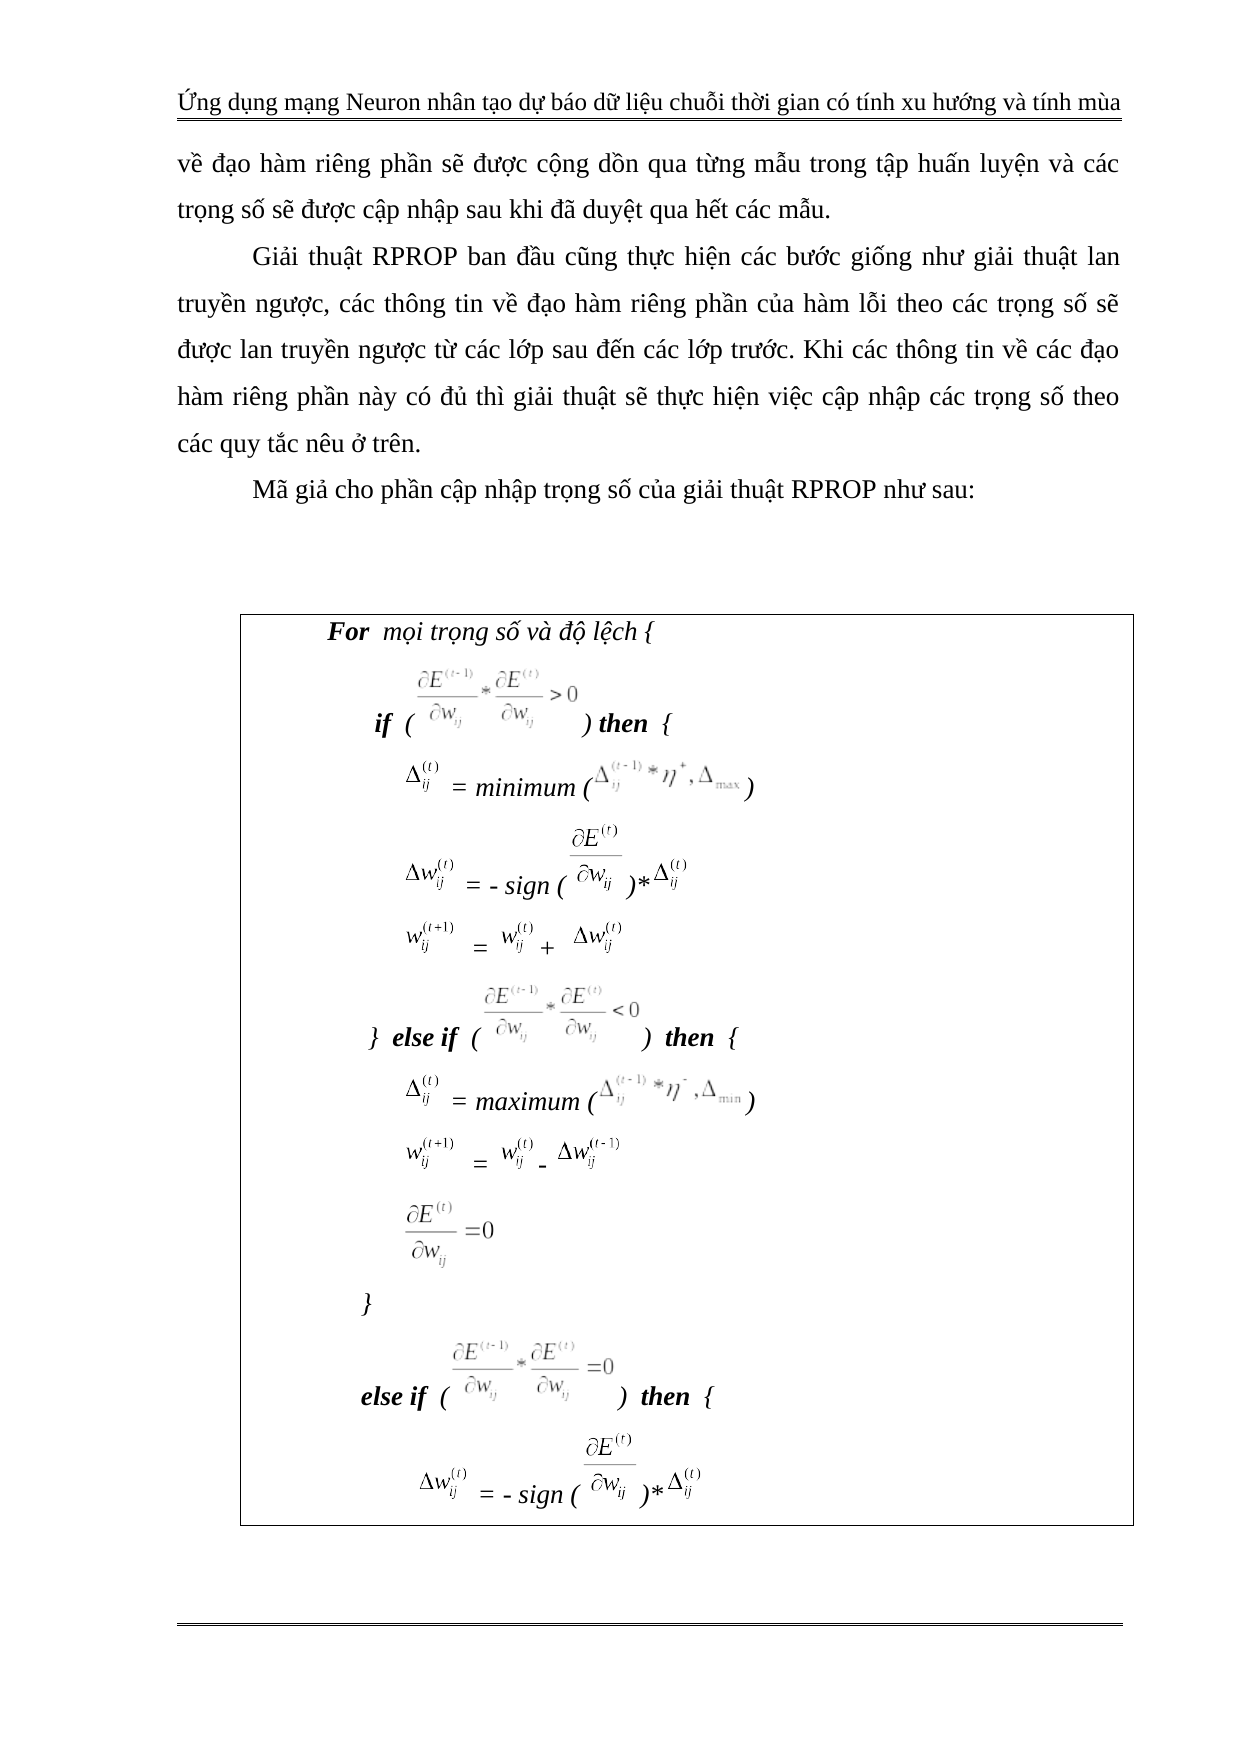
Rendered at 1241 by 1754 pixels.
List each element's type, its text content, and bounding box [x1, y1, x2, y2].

text Mã giả cho phần cập nhập trọng số của giải thuật RPROP như sau: [177, 474, 1122, 505]
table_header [241, 615, 1133, 1525]
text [177, 147, 1122, 225]
text Giải thuật RPROP ban đầu cũng thực hiện các bước giống như giải thuật lan truyền ngược, các thông tin về đạo hàm riêng phần của hàm lỗi theo các trọng số sẽ được lan truyền ngược từ các lớp sau đến các lớp trước. Khi các thông tin về các đạo hàm riêng phần này có đủ thì giải thuật sẽ thực hiện việc cập nhập các trọng số theo các quy tắc nêu ở trên. [177, 240, 1122, 458]
